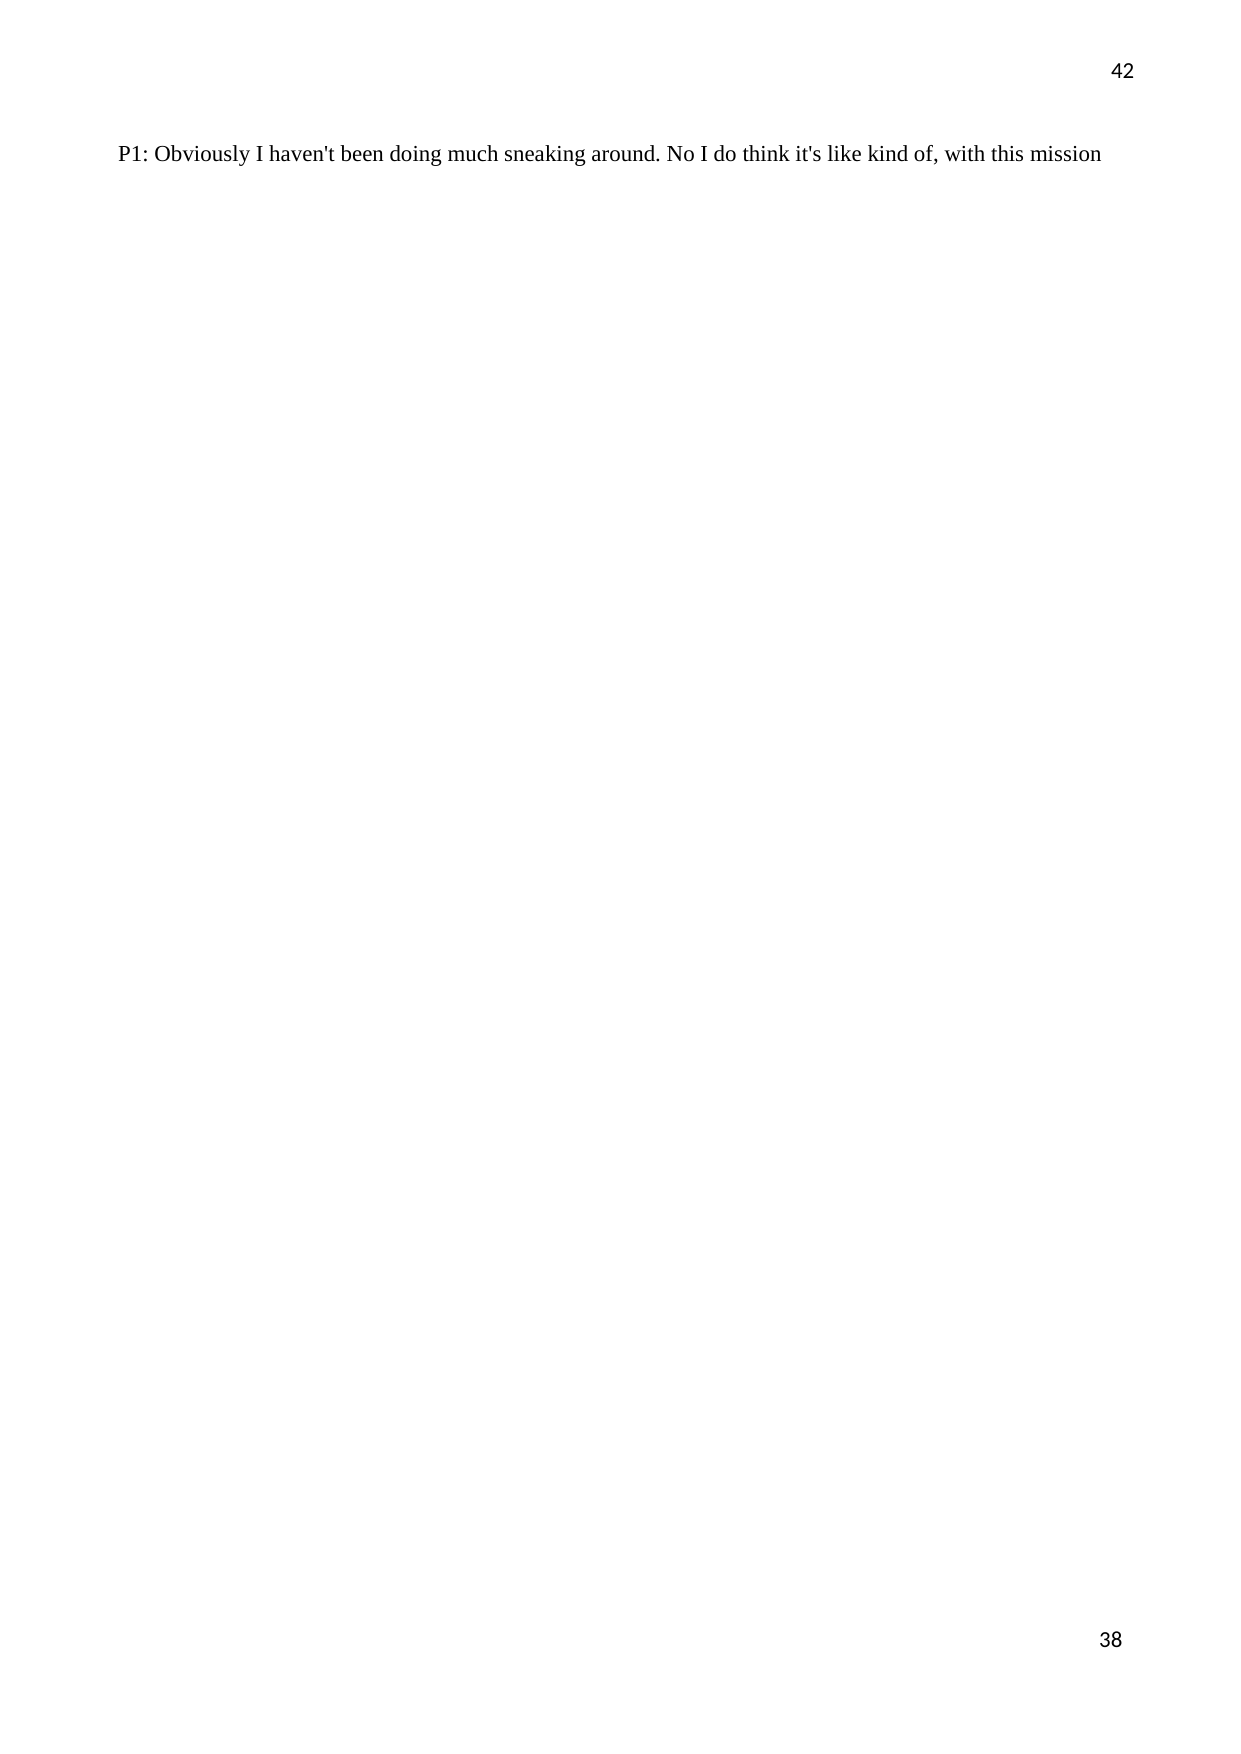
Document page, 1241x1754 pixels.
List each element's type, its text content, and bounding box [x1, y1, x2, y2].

text P1: Obviously I haven't been doing much sneaking around. No I do think it's like kind of, with this mission [118, 139, 1114, 166]
